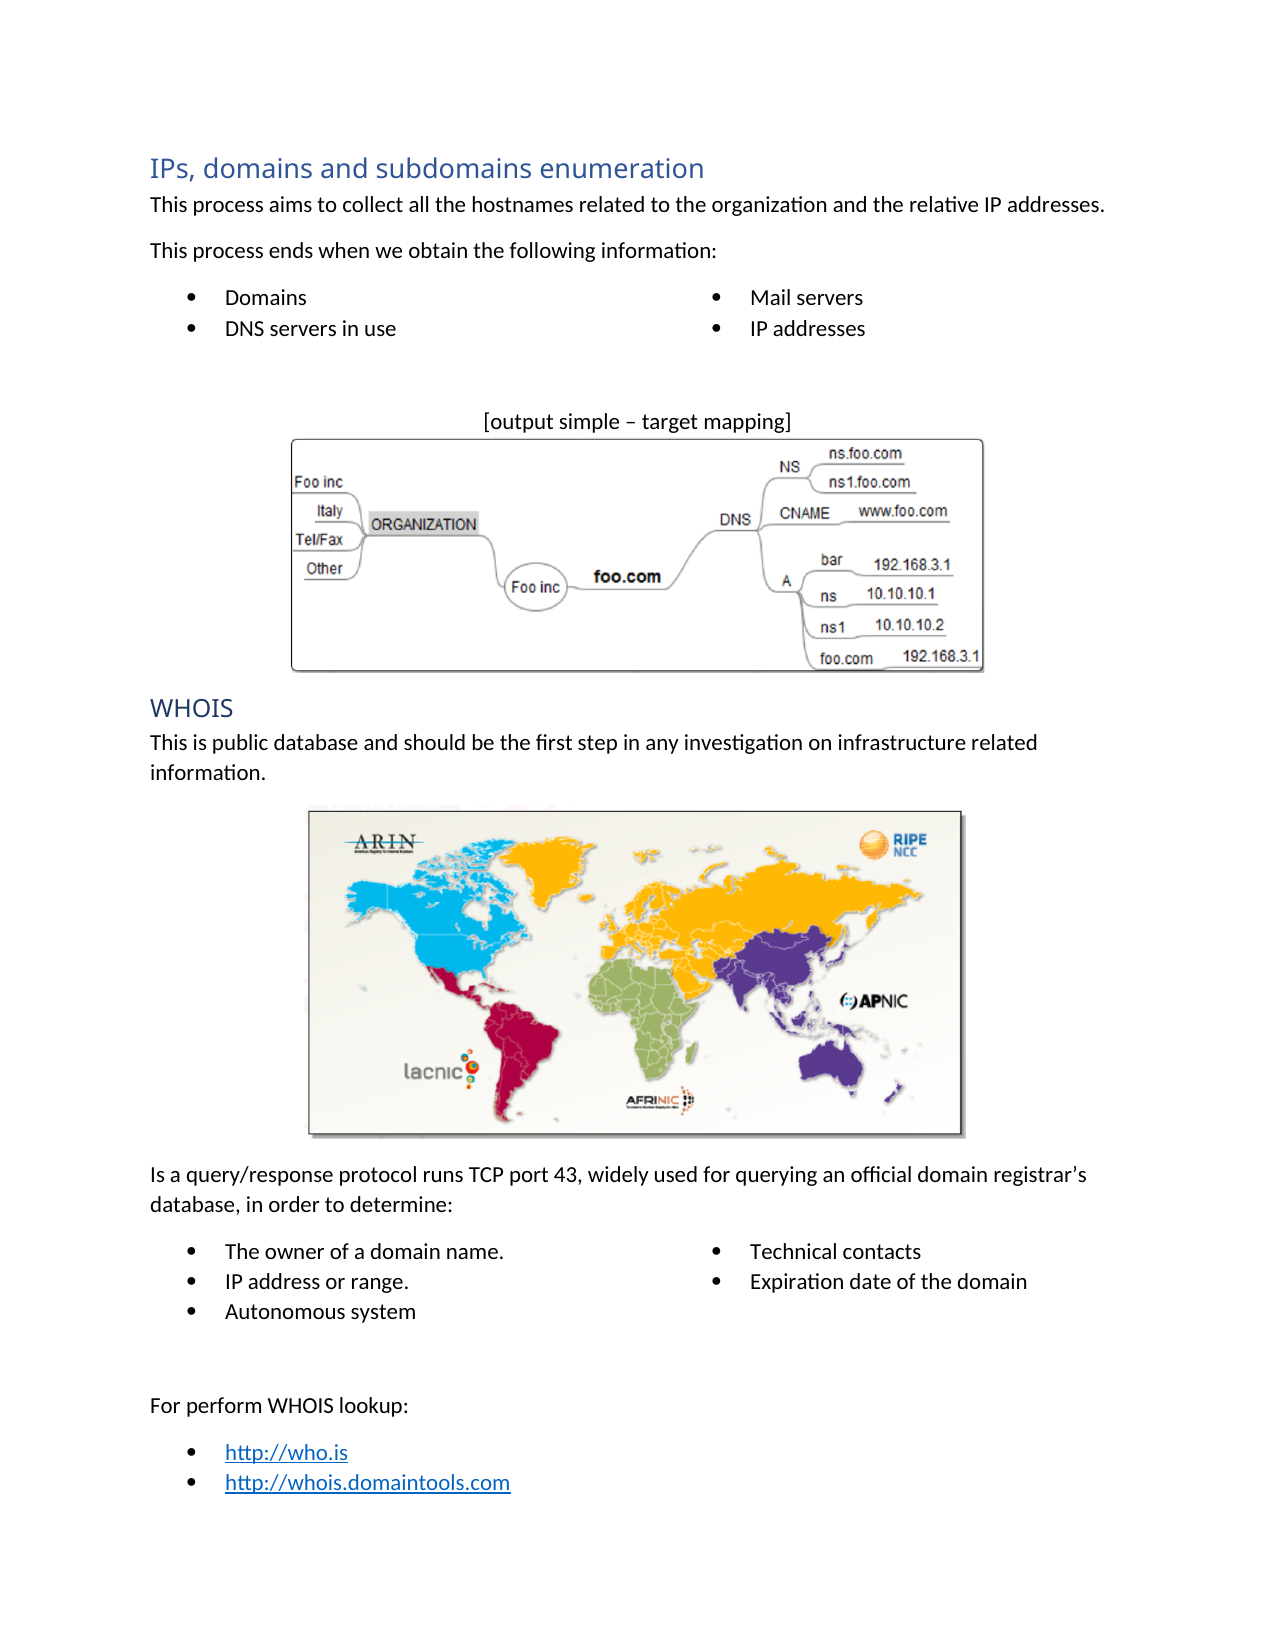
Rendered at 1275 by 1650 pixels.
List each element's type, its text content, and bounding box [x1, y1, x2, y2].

list Technical contacts [712, 1237, 1125, 1265]
list Mail servers [712, 283, 1125, 312]
list Domains [187, 283, 600, 312]
list http://whois.domaintools.com [187, 1468, 1125, 1496]
picture [303, 805, 972, 1141]
list DNS servers in use [187, 314, 600, 342]
list IP addresses [712, 314, 1125, 342]
text Is a query/response protocol runs TCP port 43, widely used for querying an official domain registrar’s database, in order to determine: [150, 1160, 1125, 1218]
subtitle WHOIS [150, 691, 1125, 725]
picture [290, 437, 985, 673]
text This process ends when we obtain the following information: [150, 237, 1125, 265]
text For perform WHOIS lookup: [150, 1391, 1125, 1419]
list The owner of a domain name. [187, 1237, 600, 1265]
list Expiration date of the domain [712, 1267, 1125, 1295]
list Autonomous system [187, 1297, 600, 1325]
list IP address or range. [187, 1267, 600, 1295]
text This is public database and should be the first step in any investigation on infrastructure related information. [150, 728, 1125, 786]
subtitle IPs, domains and subdomains enumeration [150, 150, 1125, 187]
list http://who.is [187, 1438, 1125, 1466]
text This process aims to collect all the hostnames related to the organization and the relative IP addresses. [150, 190, 1125, 218]
